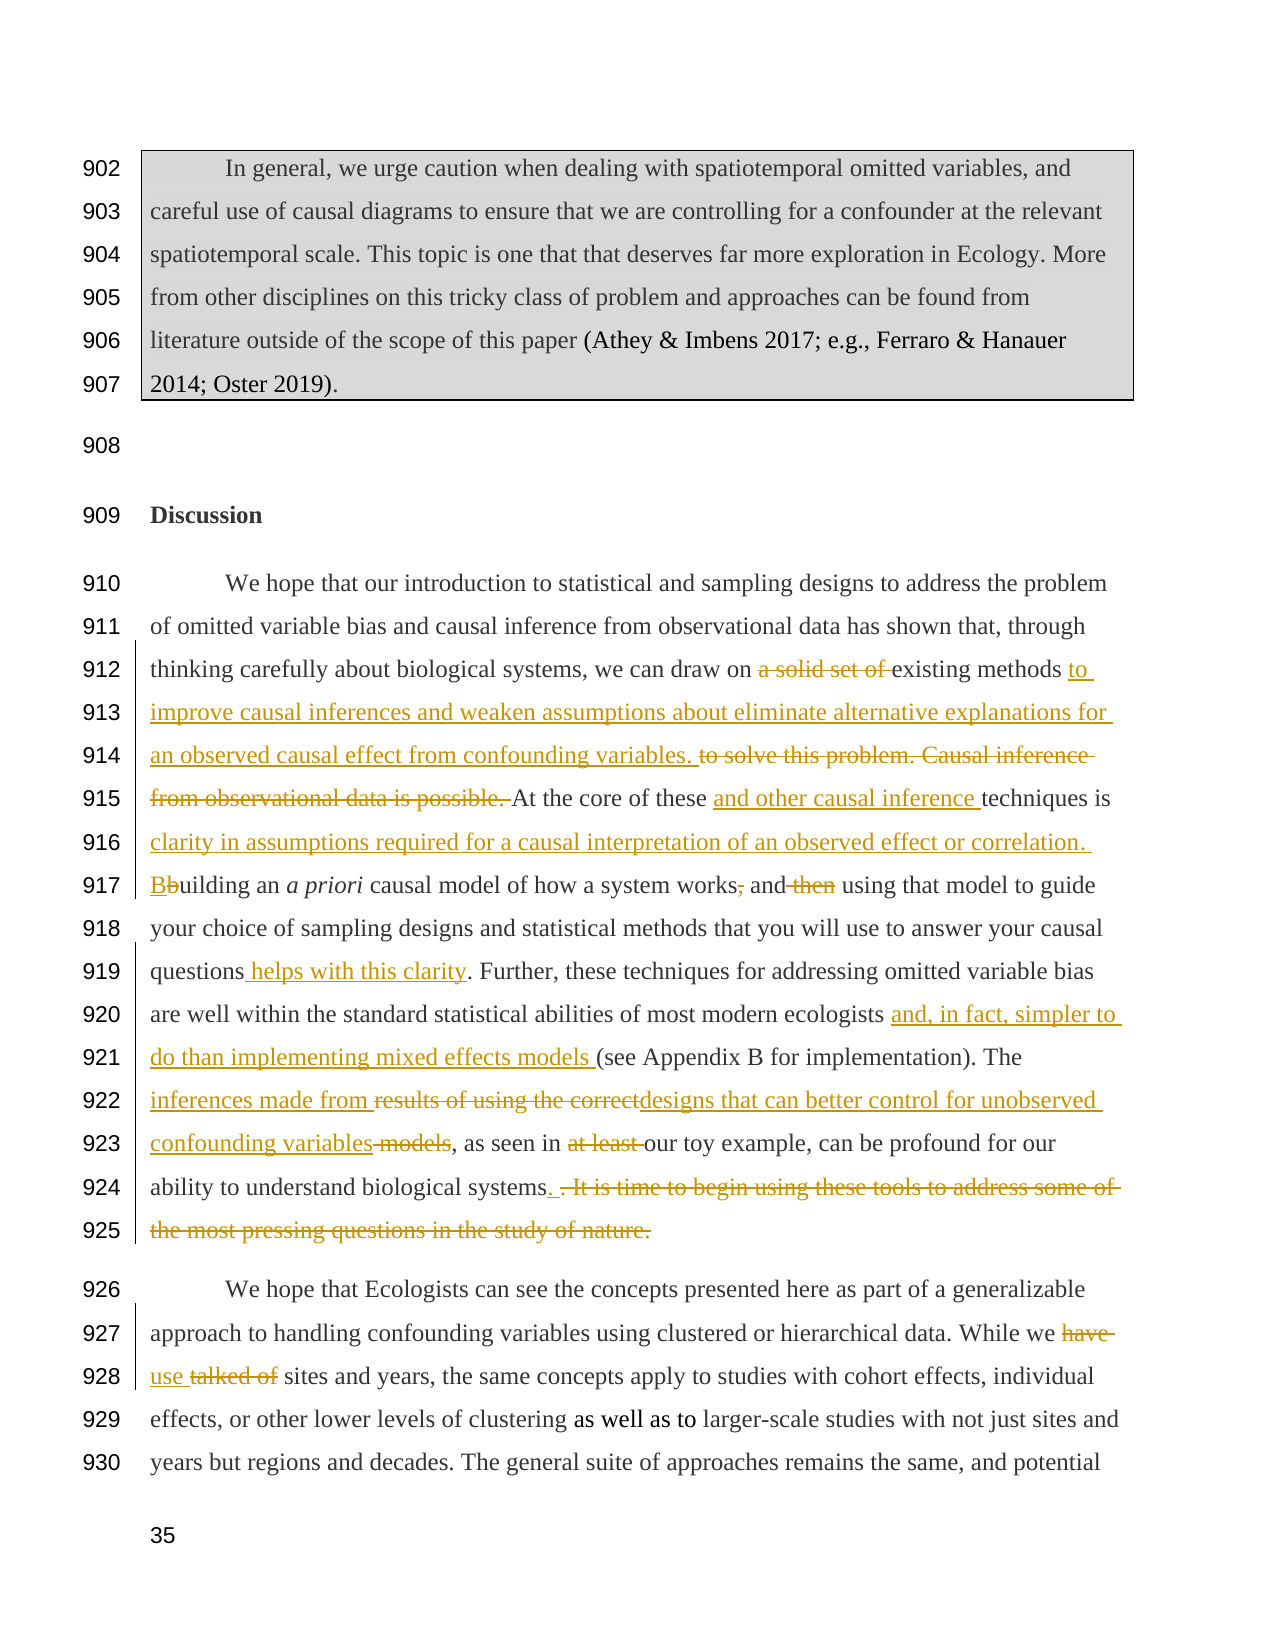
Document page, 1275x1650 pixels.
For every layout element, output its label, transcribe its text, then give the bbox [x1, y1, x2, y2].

text We hope that our introduction to statistical and sampling designs to address the problem of omitted variable bias and causal inference from observational data has shown that, through thinking carefully about biological systems, we can draw on existing methods At the core of these techniques is uilding an a priori causal model of how a system works and using that model to guide your choice of sampling designs and statistical methods that you will use to answer your causal questions. Further, these techniques for addressing omitted variable bias are well within the standard statistical abilities of most modern ecologists (see Appendix B for implementation). The , as seen in our toy example, can be profound for our ability to understand biological systems [150, 568, 1125, 1243]
text In general, we urge caution when dealing with spatiotemporal omitted variables, and careful use of causal diagrams to ensure that we are controlling for a confounder at the relevant spatiotemporal scale. This topic is one that that deserves far more exploration in Ecology. More from other disciplines on this tricky class of problem and approaches can be found from literature outside of the scope of this paper (Athey & Imbens 2017; e.g., Ferraro & Hanauer 2014; Oster 2019). [142, 151, 1133, 399]
text Discussion [150, 500, 1125, 528]
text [150, 1274, 1125, 1476]
